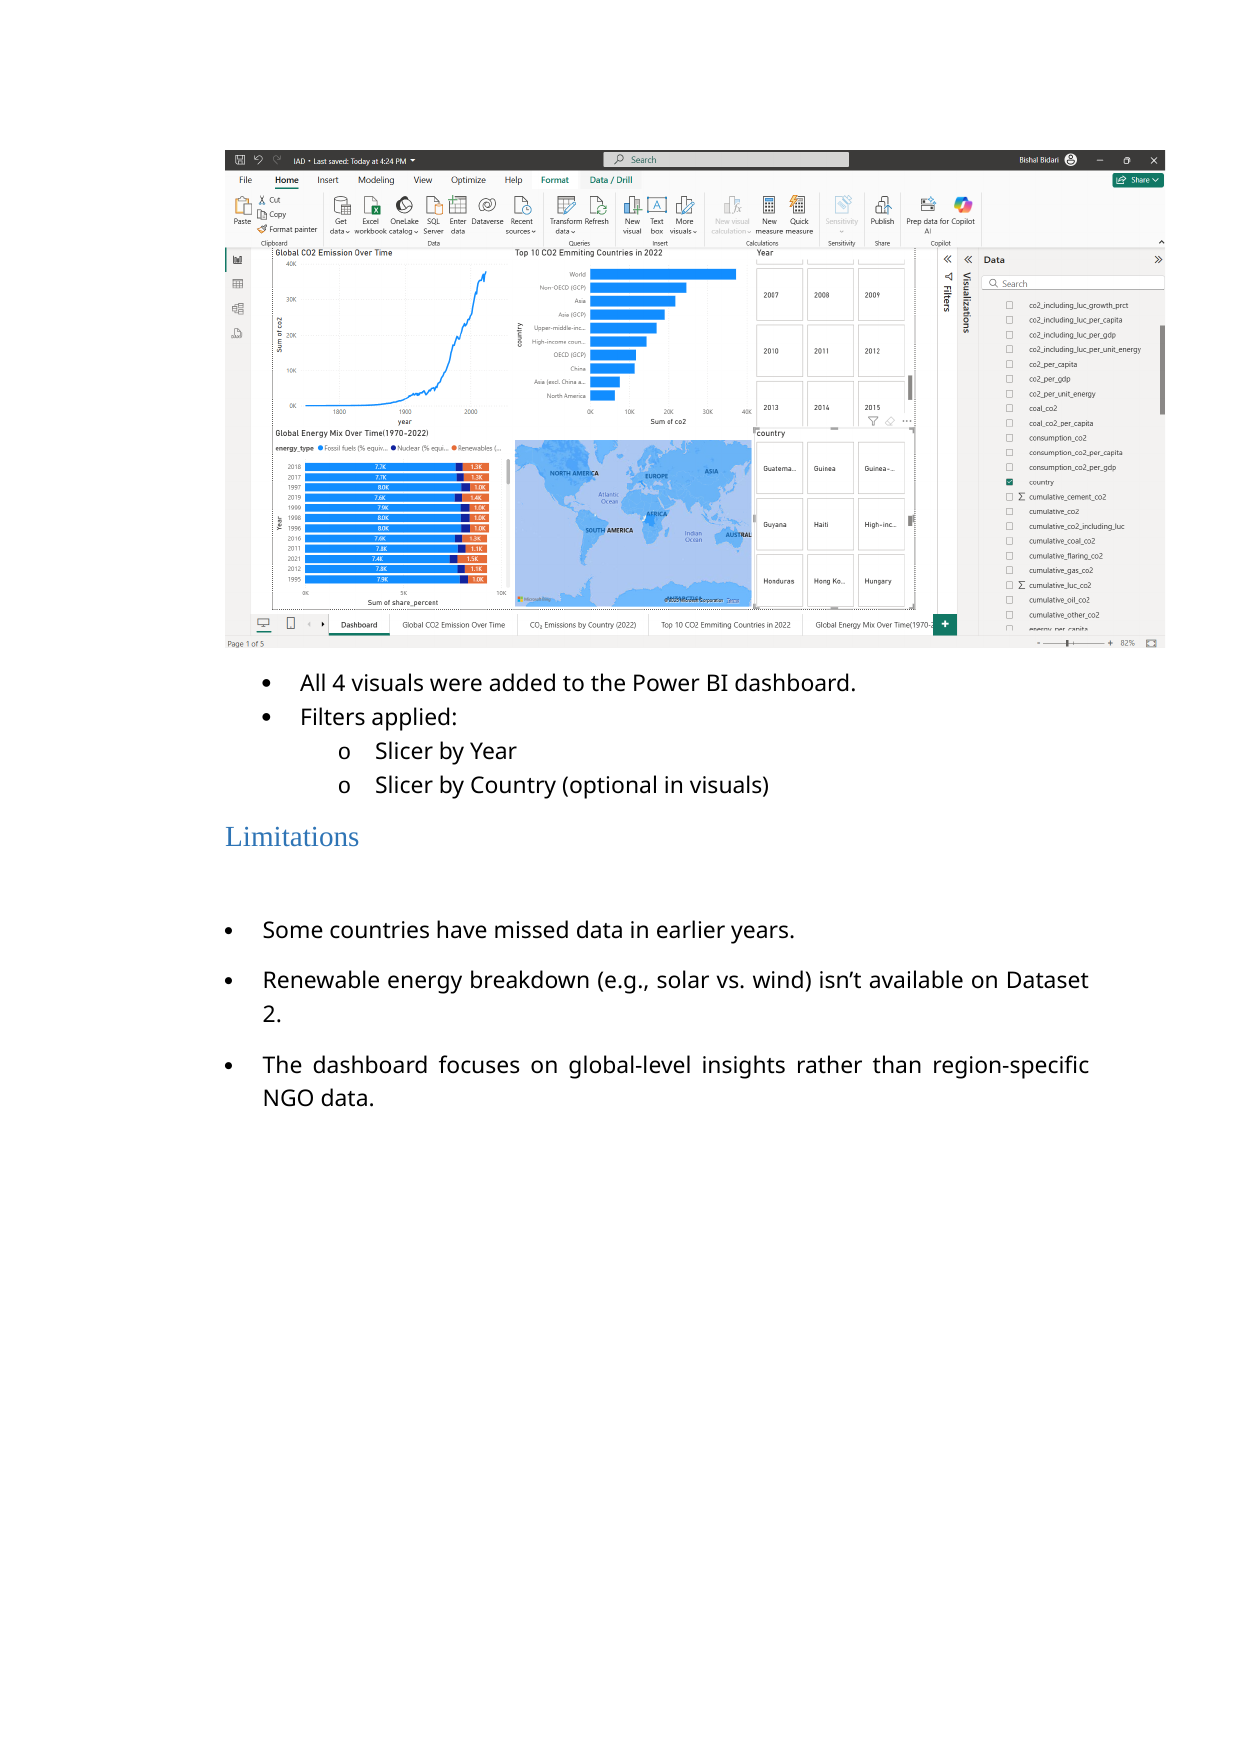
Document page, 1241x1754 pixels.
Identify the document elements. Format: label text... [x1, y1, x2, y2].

list Slicer by Year [337, 735, 1090, 766]
picture [225, 150, 1166, 648]
list Slicer by Country (optional in visuals) [337, 768, 1090, 800]
list Filters applied: [262, 701, 1090, 732]
list The dashboard focuses on global-level insights rather than region-specific NGO data. [225, 1048, 1090, 1113]
list All 4 visuals were added to the Power BI dashboard. [262, 667, 1090, 698]
subtitle Limitations [225, 819, 1090, 853]
list Renewable energy breakdown (e.g., solar vs. wind) isn’t available on Dataset 2. [225, 964, 1090, 1029]
list Some countries have missed data in earlier years. [225, 914, 1090, 945]
